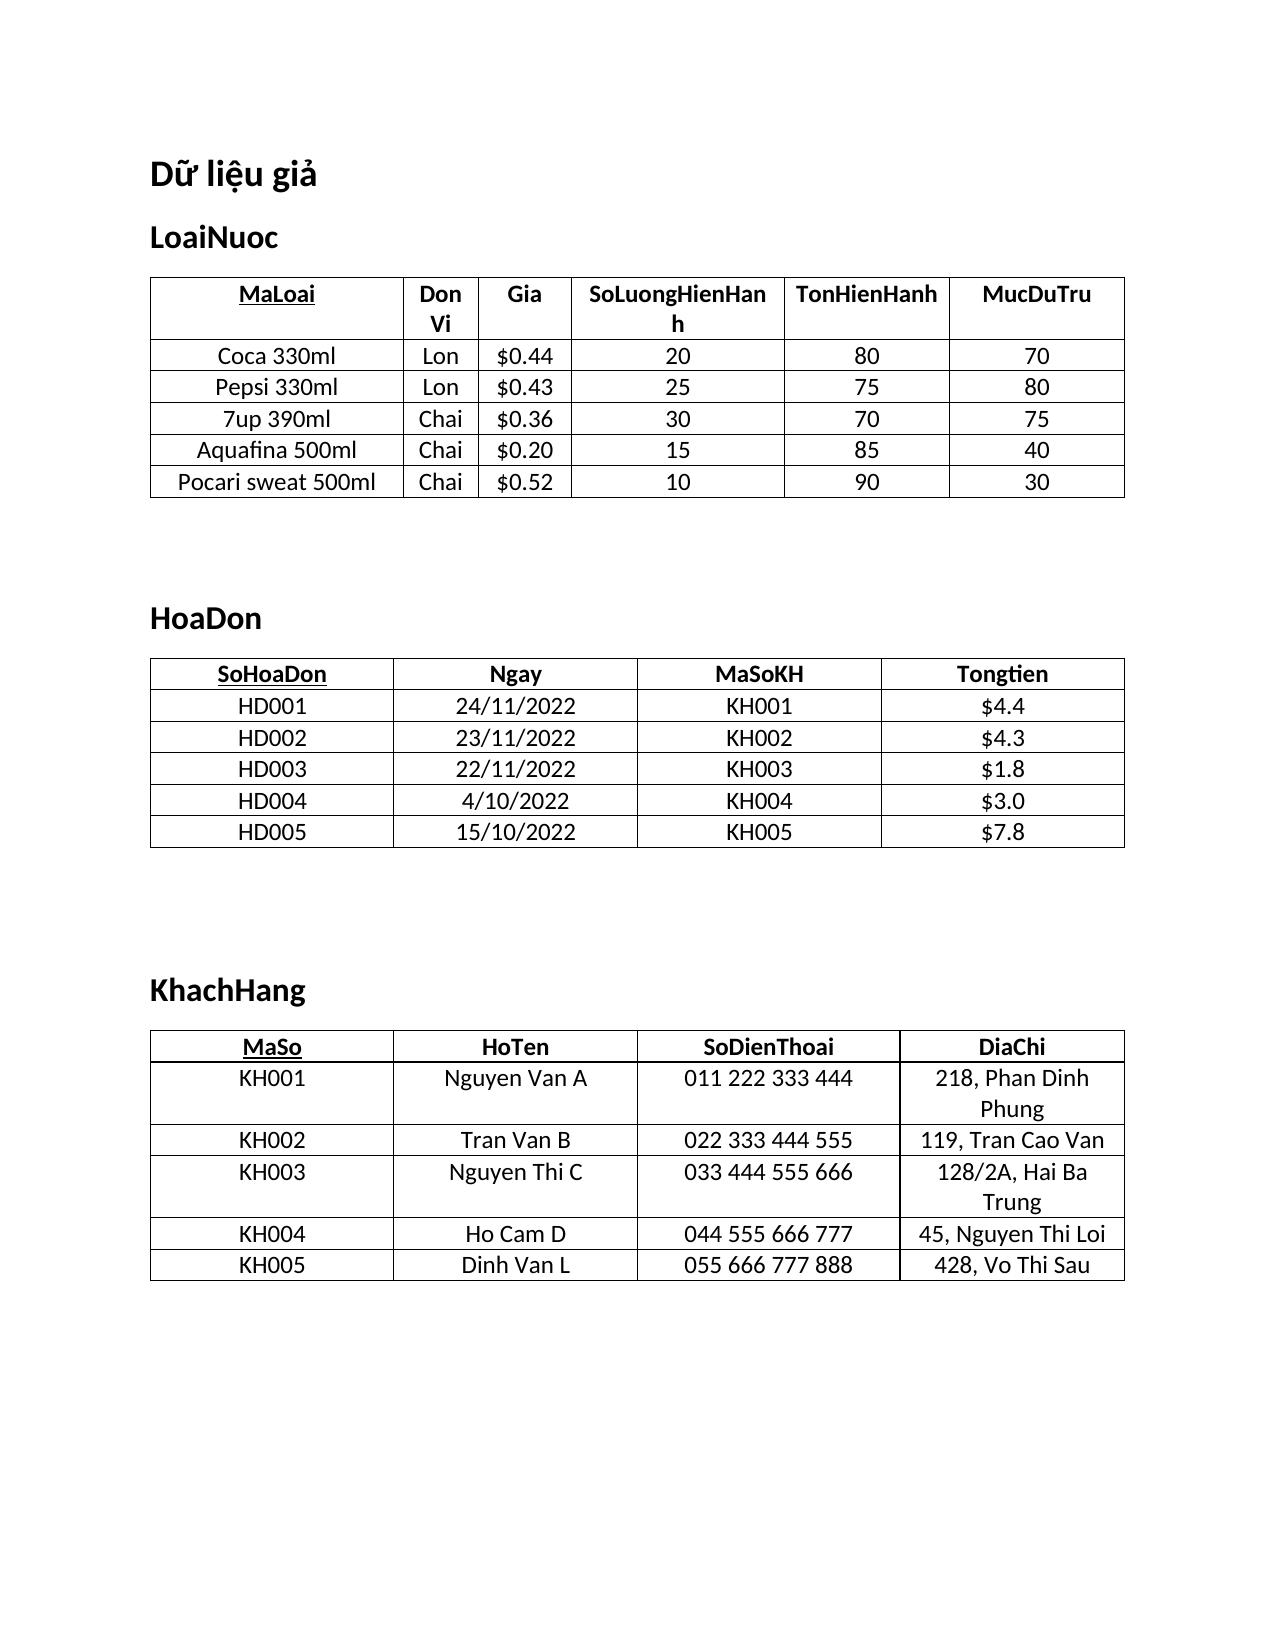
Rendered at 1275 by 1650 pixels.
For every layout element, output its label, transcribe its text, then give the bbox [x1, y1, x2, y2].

table_cell Chai [404, 466, 478, 497]
table_cell 033 444 555 666 [638, 1156, 899, 1217]
table_header MaSoKH [638, 659, 881, 689]
text HoaDon [150, 597, 1125, 638]
table_cell Pocari sweat 500ml [151, 466, 403, 497]
table_cell 70 [950, 340, 1124, 370]
table_header SoLuongHienHanh [572, 278, 784, 339]
table_cell KH001 [151, 1063, 393, 1123]
table_cell 45, Nguyen Thi Loi [901, 1218, 1124, 1249]
table_cell 80 [785, 340, 949, 370]
table_cell 23/11/2022 [394, 722, 637, 752]
table_cell Lon [404, 371, 478, 402]
table_cell 75 [950, 403, 1124, 433]
text LoaiNuoc [150, 216, 1125, 257]
table_cell 30 [950, 466, 1124, 497]
table_header Gia [479, 278, 571, 339]
table_cell 20 [572, 340, 784, 370]
table_cell 70 [785, 403, 949, 433]
table_cell HD002 [151, 722, 393, 752]
table_header MaLoai [151, 278, 403, 339]
table_cell 7up 390ml [151, 403, 403, 433]
table_cell 10 [572, 466, 784, 497]
table_cell KH002 [151, 1125, 393, 1155]
text KhachHang [150, 969, 1125, 1010]
table_cell $0.43 [479, 371, 571, 402]
table_cell $0.52 [479, 466, 571, 497]
table_cell $4.4 [882, 690, 1124, 721]
table_cell 85 [785, 435, 949, 465]
table_cell 119, Tran Cao Van [901, 1125, 1124, 1155]
table_cell 80 [950, 371, 1124, 402]
table_cell KH003 [638, 753, 881, 784]
table_cell HD001 [151, 690, 393, 721]
table_header TonHienHanh [785, 278, 949, 339]
table_cell $0.36 [479, 403, 571, 433]
table_cell Tran Van B [394, 1125, 637, 1155]
table_cell $0.44 [479, 340, 571, 370]
table_cell 4/10/2022 [394, 785, 637, 815]
table_cell 15 [572, 435, 784, 465]
table_cell KH002 [638, 722, 881, 752]
table_cell Aquafina 500ml [151, 435, 403, 465]
text Dữ liệu giả [150, 150, 1125, 196]
table_cell 90 [785, 466, 949, 497]
table_cell Nguyen Van A [394, 1063, 637, 1123]
table_cell 218, Phan Dinh Phung [901, 1063, 1124, 1123]
table_header MucDuTru [950, 278, 1124, 339]
table_cell $4.3 [882, 722, 1124, 752]
table_cell 044 555 666 777 [638, 1218, 899, 1249]
table_cell $3.0 [882, 785, 1124, 815]
table_cell 30 [572, 403, 784, 433]
table_cell 128/2A, Hai Ba Trung [901, 1156, 1124, 1217]
table_cell 022 333 444 555 [638, 1125, 899, 1155]
table_cell 011 222 333 444 [638, 1063, 899, 1123]
table_header SoDienThoai [638, 1031, 899, 1061]
table_cell Ho Cam D [394, 1218, 637, 1249]
table_header SoHoaDon [151, 659, 393, 689]
table_cell HD003 [151, 753, 393, 784]
table_cell HD005 [151, 816, 393, 847]
table_cell 40 [950, 435, 1124, 465]
table_header Tongtien [882, 659, 1124, 689]
table_cell $1.8 [882, 753, 1124, 784]
table_cell HD004 [151, 785, 393, 815]
table_cell Nguyen Thi C [394, 1156, 637, 1217]
table_cell $7.8 [882, 816, 1124, 847]
table_cell Pepsi 330ml [151, 371, 403, 402]
table_cell Coca 330ml [151, 340, 403, 370]
table_cell 055 666 777 888 [638, 1250, 899, 1280]
table_cell KH005 [638, 816, 881, 847]
table_cell 22/11/2022 [394, 753, 637, 784]
table_cell 75 [785, 371, 949, 402]
table_cell Lon [404, 340, 478, 370]
table_header DonVi [404, 278, 478, 339]
table_cell KH004 [151, 1218, 393, 1249]
table_cell KH003 [151, 1156, 393, 1217]
table_header MaSo [151, 1031, 393, 1061]
table_cell KH004 [638, 785, 881, 815]
table_cell Chai [404, 435, 478, 465]
table_cell 24/11/2022 [394, 690, 637, 721]
table_cell 15/10/2022 [394, 816, 637, 847]
table_cell Dinh Van L [394, 1250, 637, 1280]
table_cell KH001 [638, 690, 881, 721]
table_cell Chai [404, 403, 478, 433]
table_header DiaChi [901, 1031, 1124, 1061]
table_cell KH005 [151, 1250, 393, 1280]
table_cell 428, Vo Thi Sau [901, 1250, 1124, 1280]
table_header Ngay [394, 659, 637, 689]
table_cell $0.20 [479, 435, 571, 465]
table_header HoTen [394, 1031, 637, 1061]
table_cell 25 [572, 371, 784, 402]
